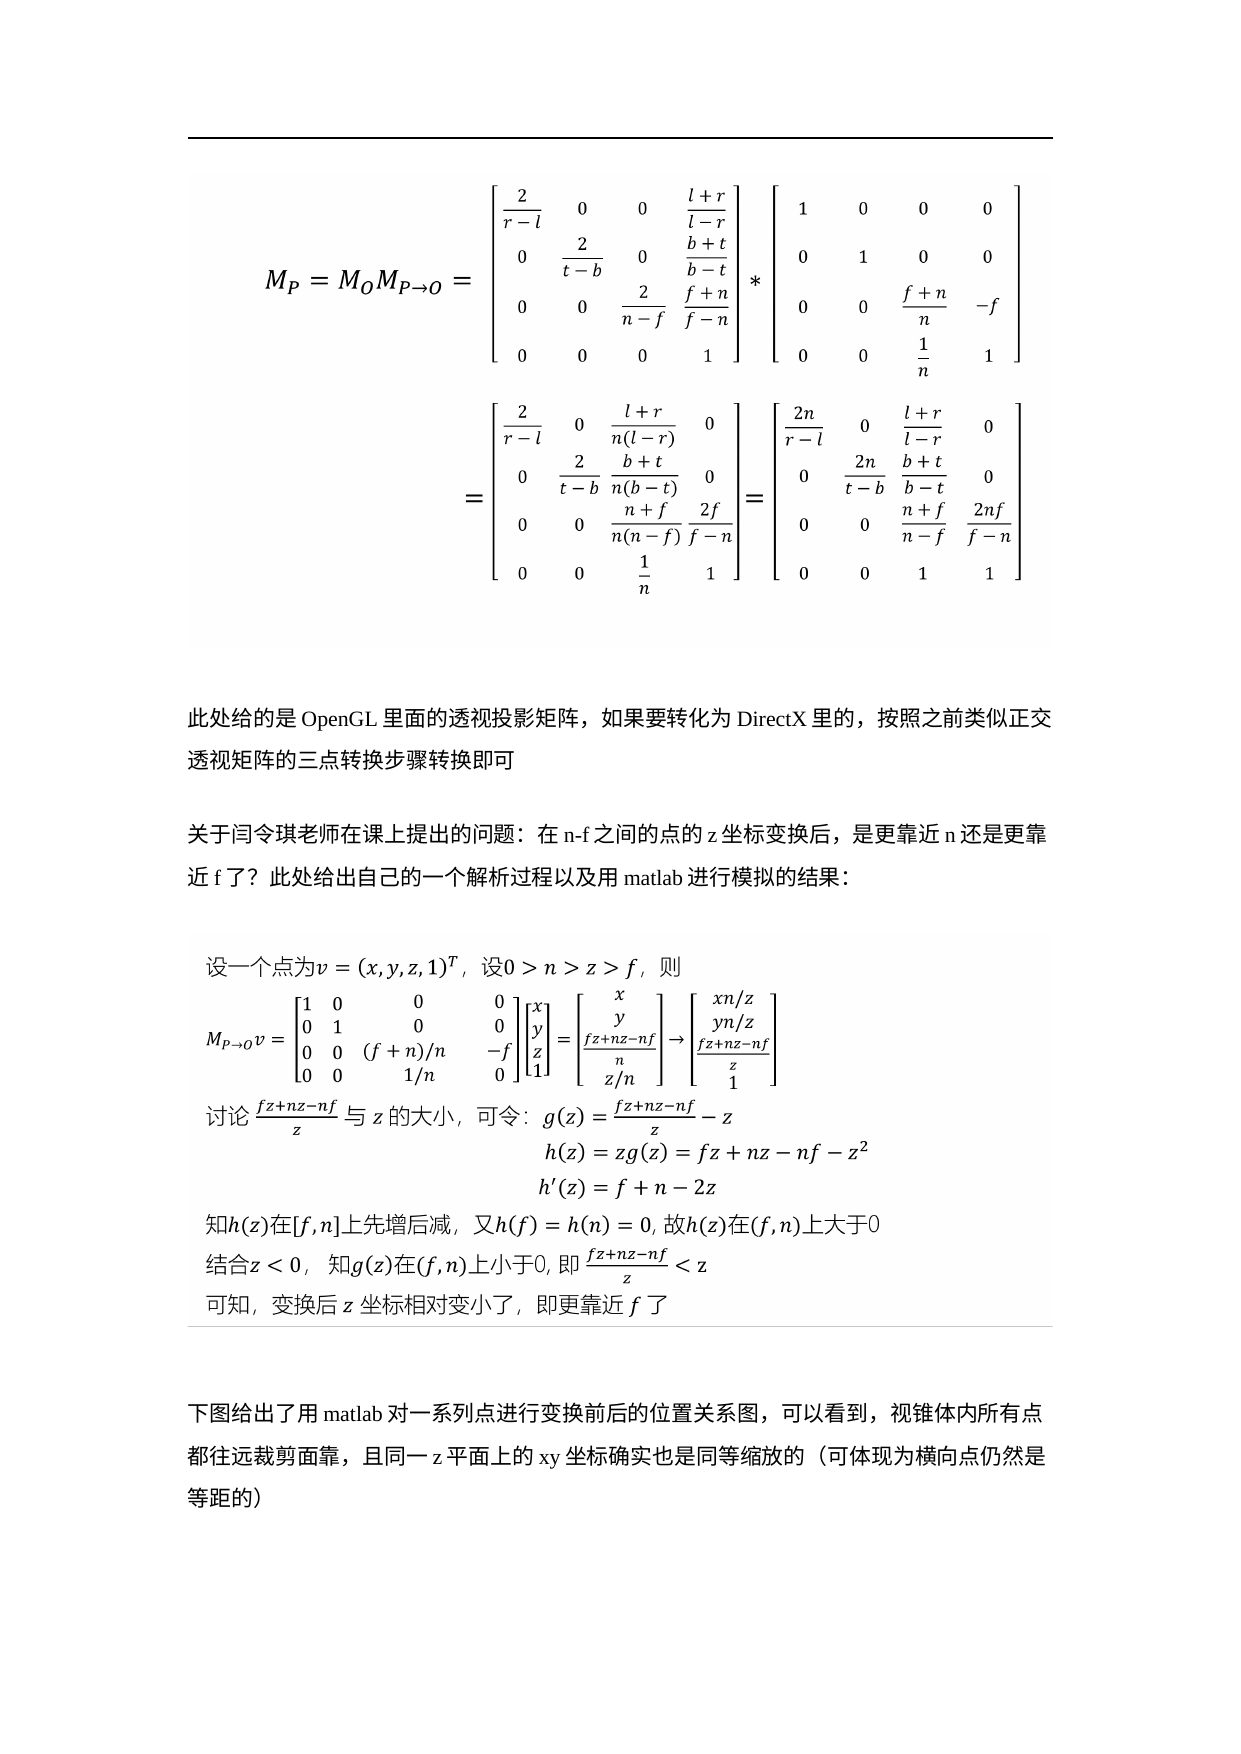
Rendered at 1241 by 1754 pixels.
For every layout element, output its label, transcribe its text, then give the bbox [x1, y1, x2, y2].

picture [187, 933, 1053, 1331]
text 此处给的是OpenGL里面的透视投影矩阵，如果要转化为DirectX里的，按照之前类似正交透视矩阵的三点转换步骤转换即可 [187, 700, 1053, 775]
text 下图给出了用matlab对一系列点进行变换前后的位置关系图，可以看到，视锥体内所有点都往远裁剪面靠，且同一z平面上的xy坐标确实也是同等缩放的（可体现为横向点仍然是等距的） [187, 1396, 1053, 1513]
picture [187, 172, 1053, 647]
text 关于闫令琪老师在课上提出的问题：在n-f之间的点的z坐标变换后，是更靠近n还是更靠近f了？此处给出自己的一个解析过程以及用matlab进行模拟的结果： [187, 817, 1053, 892]
